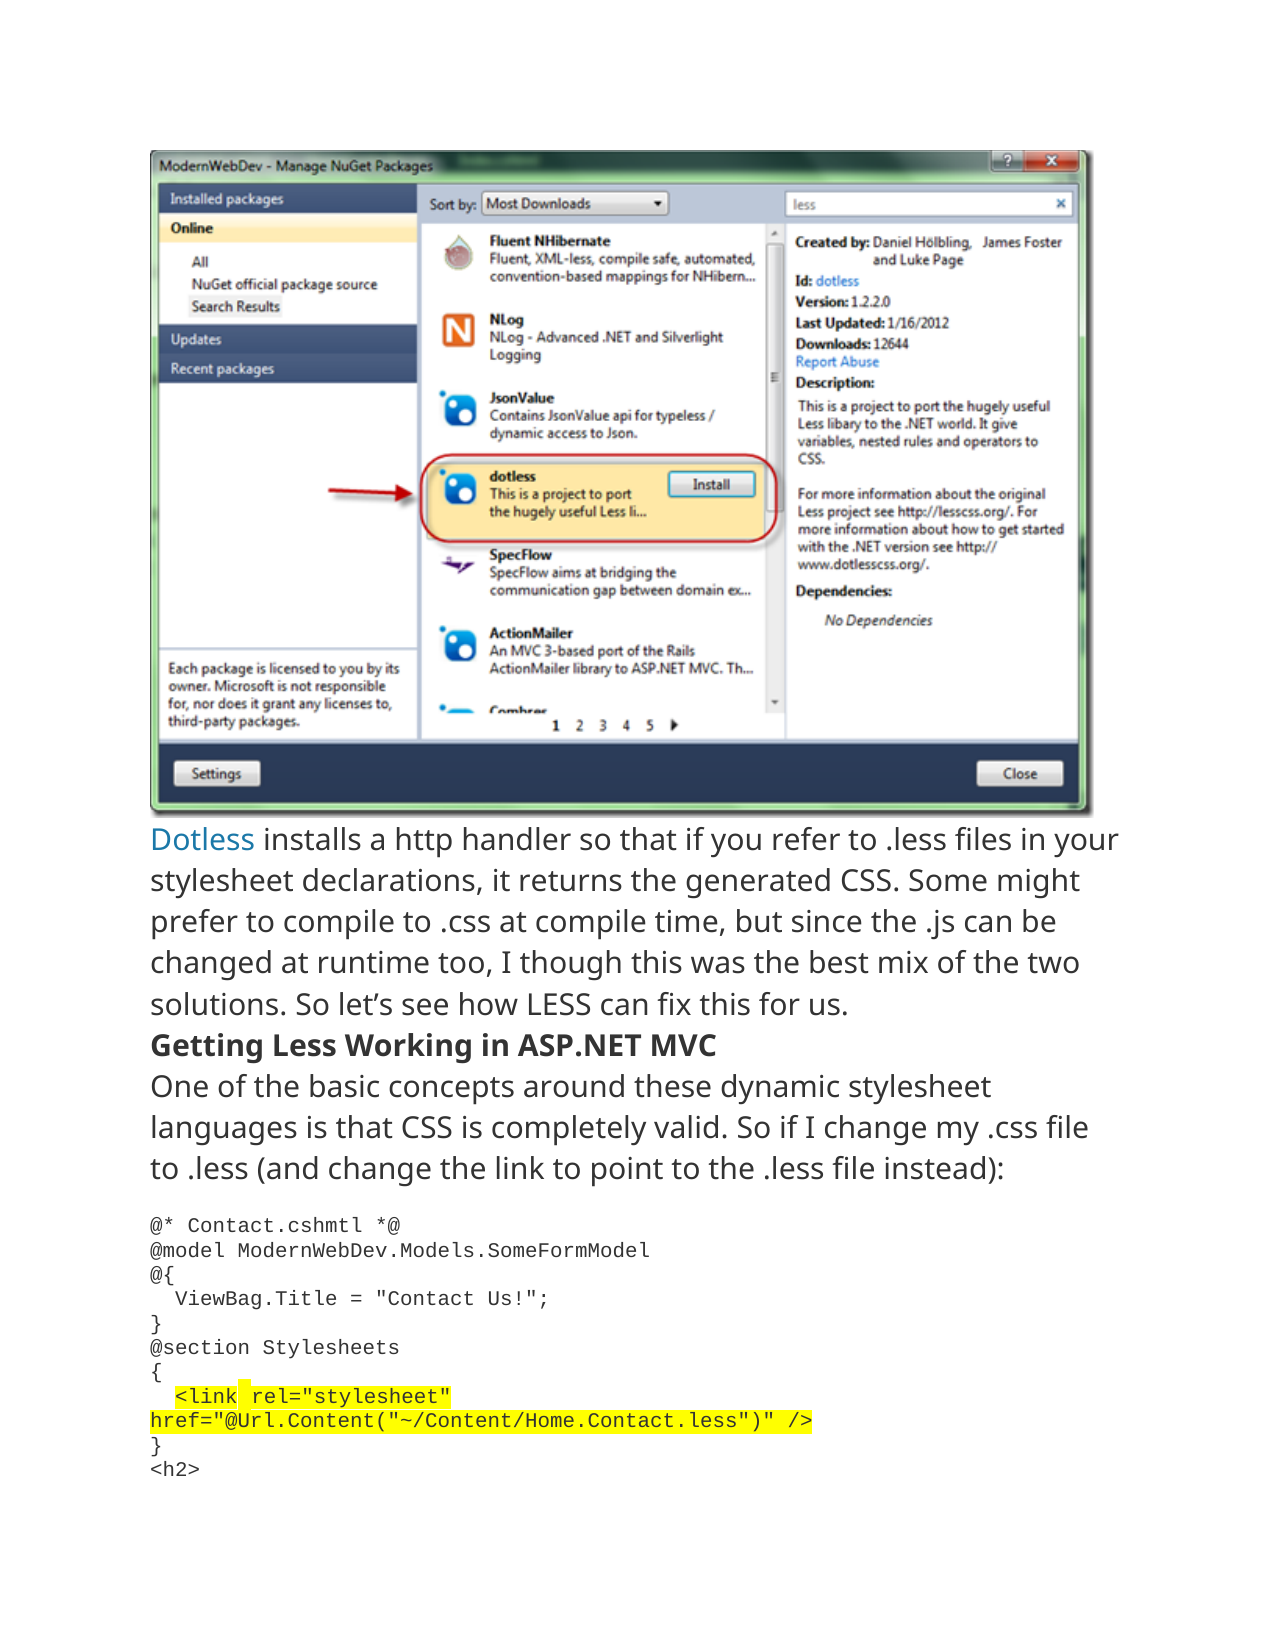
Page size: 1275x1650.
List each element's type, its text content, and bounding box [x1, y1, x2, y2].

text @model ModernWebDev.Models.SomeFormModel [150, 1239, 1125, 1263]
text { [150, 1361, 1125, 1385]
text Getting Less Working in ASP.NET MVC [150, 1024, 1125, 1065]
text @* Contact.cshmtl *@ [150, 1214, 1125, 1239]
picture [150, 150, 1094, 818]
text One of the basic concepts around these dynamic stylesheet languages is that CSS is completely valid. So if I change my .css file to .less (and change the link to point to the .less file instead): [150, 1065, 1125, 1188]
text @section Stylesheets [150, 1336, 1125, 1361]
text } [150, 1312, 1125, 1336]
text <h2> [150, 1458, 1125, 1483]
text Dotless installs a http handler so that if you refer to .less files in your stylesheet declarations, it returns the generated CSS. Some might prefer to compile to .css at compile time, but since the .js can be changed at runtime too, I though this was the best mix of the two solutions. So let’s see how LESS can fix this for us. [150, 818, 1125, 1024]
text @{ [150, 1263, 1125, 1288]
text } [150, 1434, 1125, 1458]
text ViewBag.Title = "Contact Us!"; [150, 1288, 1125, 1312]
text <link rel="stylesheet" href="@Url.Content("~/Content/Home.Contact.less")" /> [251, 1385, 1125, 1434]
